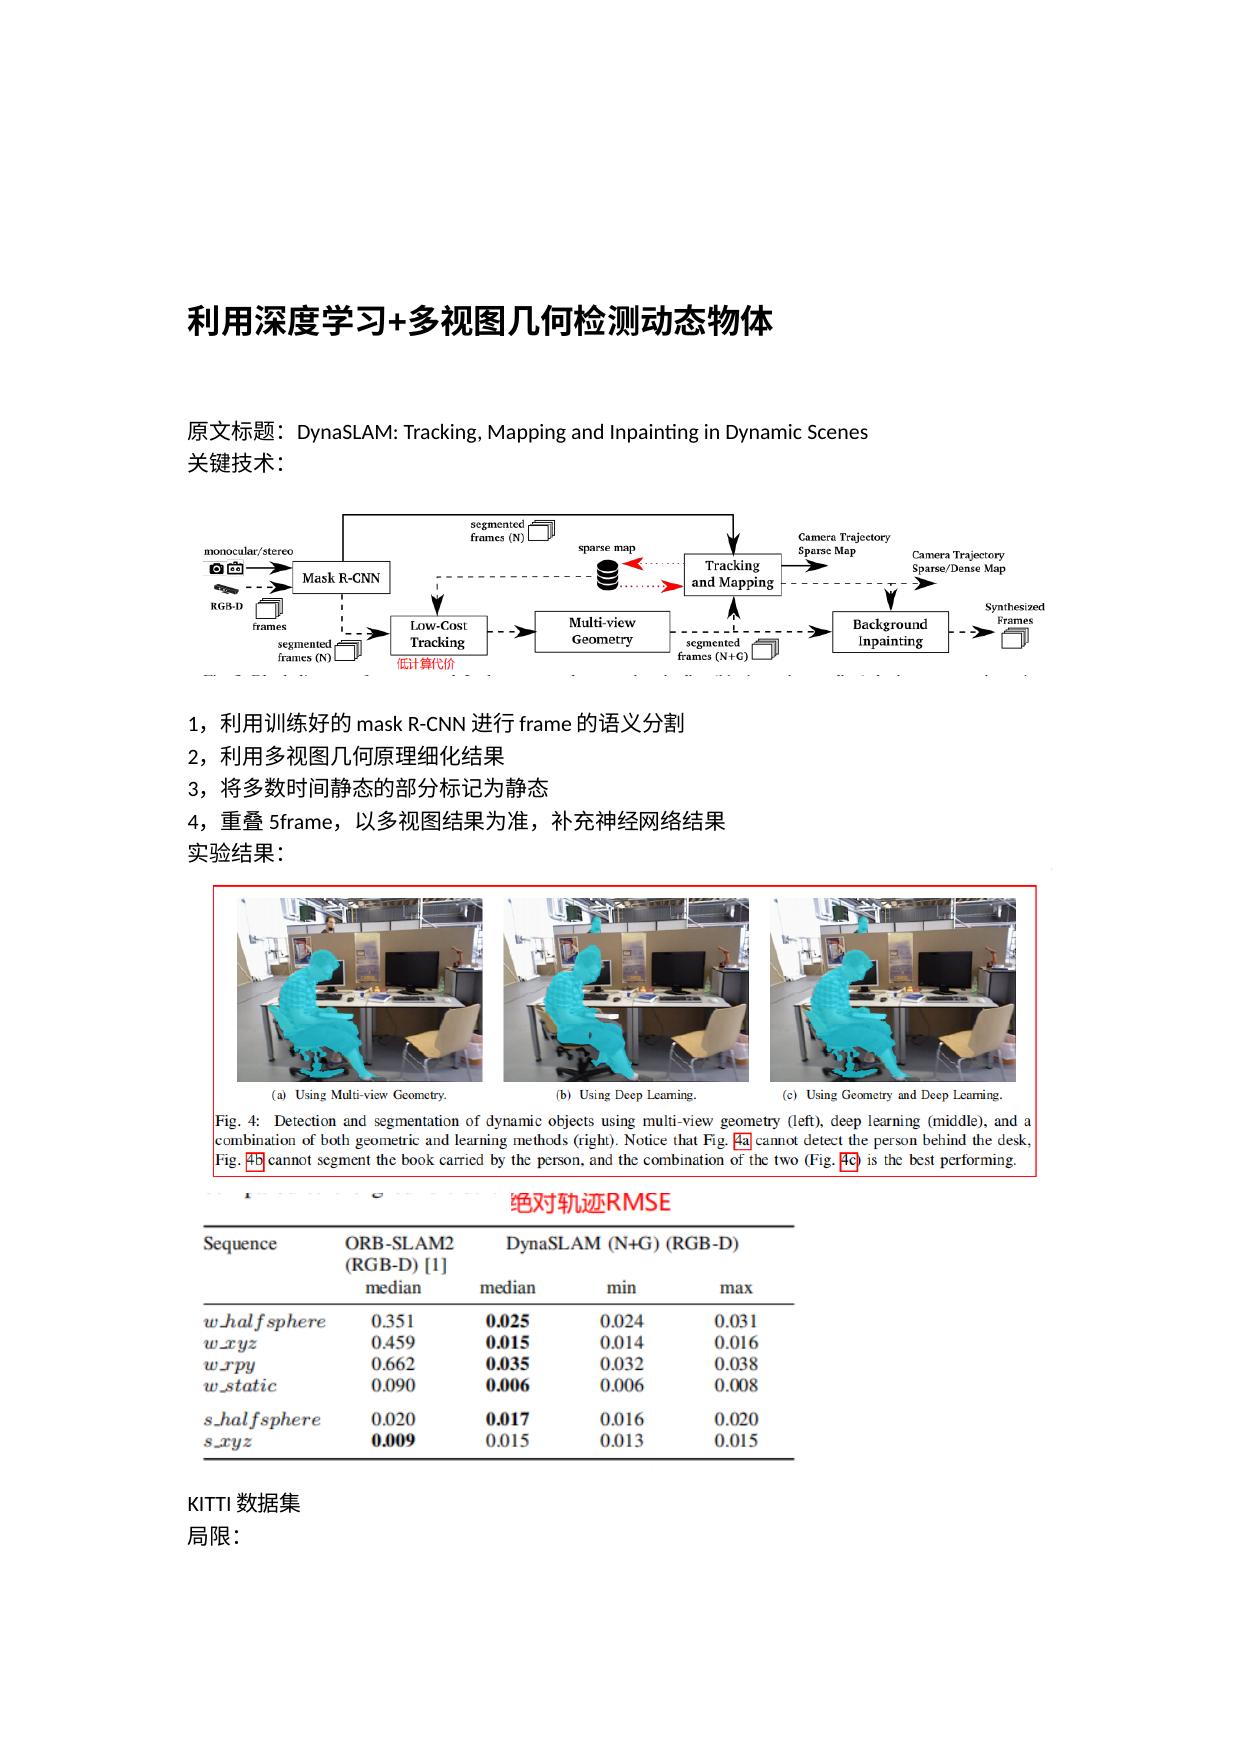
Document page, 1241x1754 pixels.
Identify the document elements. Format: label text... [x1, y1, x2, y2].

text 关键技术： [187, 446, 1053, 478]
subtitle 利用深度学习+多视图几何检测动态物体 [187, 287, 1053, 352]
text 原文标题：DynaSLAM: Tracking, Mapping and Inpainting in Dynamic Scenes [187, 413, 1053, 446]
picture [187, 478, 1052, 676]
picture [187, 1193, 828, 1467]
picture [187, 868, 1052, 1187]
text 局限： [187, 1518, 1053, 1551]
text 实验结果： [187, 836, 1053, 868]
list 重叠5frame，以多视图结果为准，补充神经网络结果 [187, 803, 1053, 836]
list 利用多视图几何原理细化结果 [187, 738, 1053, 771]
list 利用训练好的mask R-CNN 进行frame的语义分割 [187, 706, 1053, 738]
list 将多数时间静态的部分标记为静态 [187, 771, 1053, 803]
text KITTI数据集 [187, 1486, 1053, 1518]
